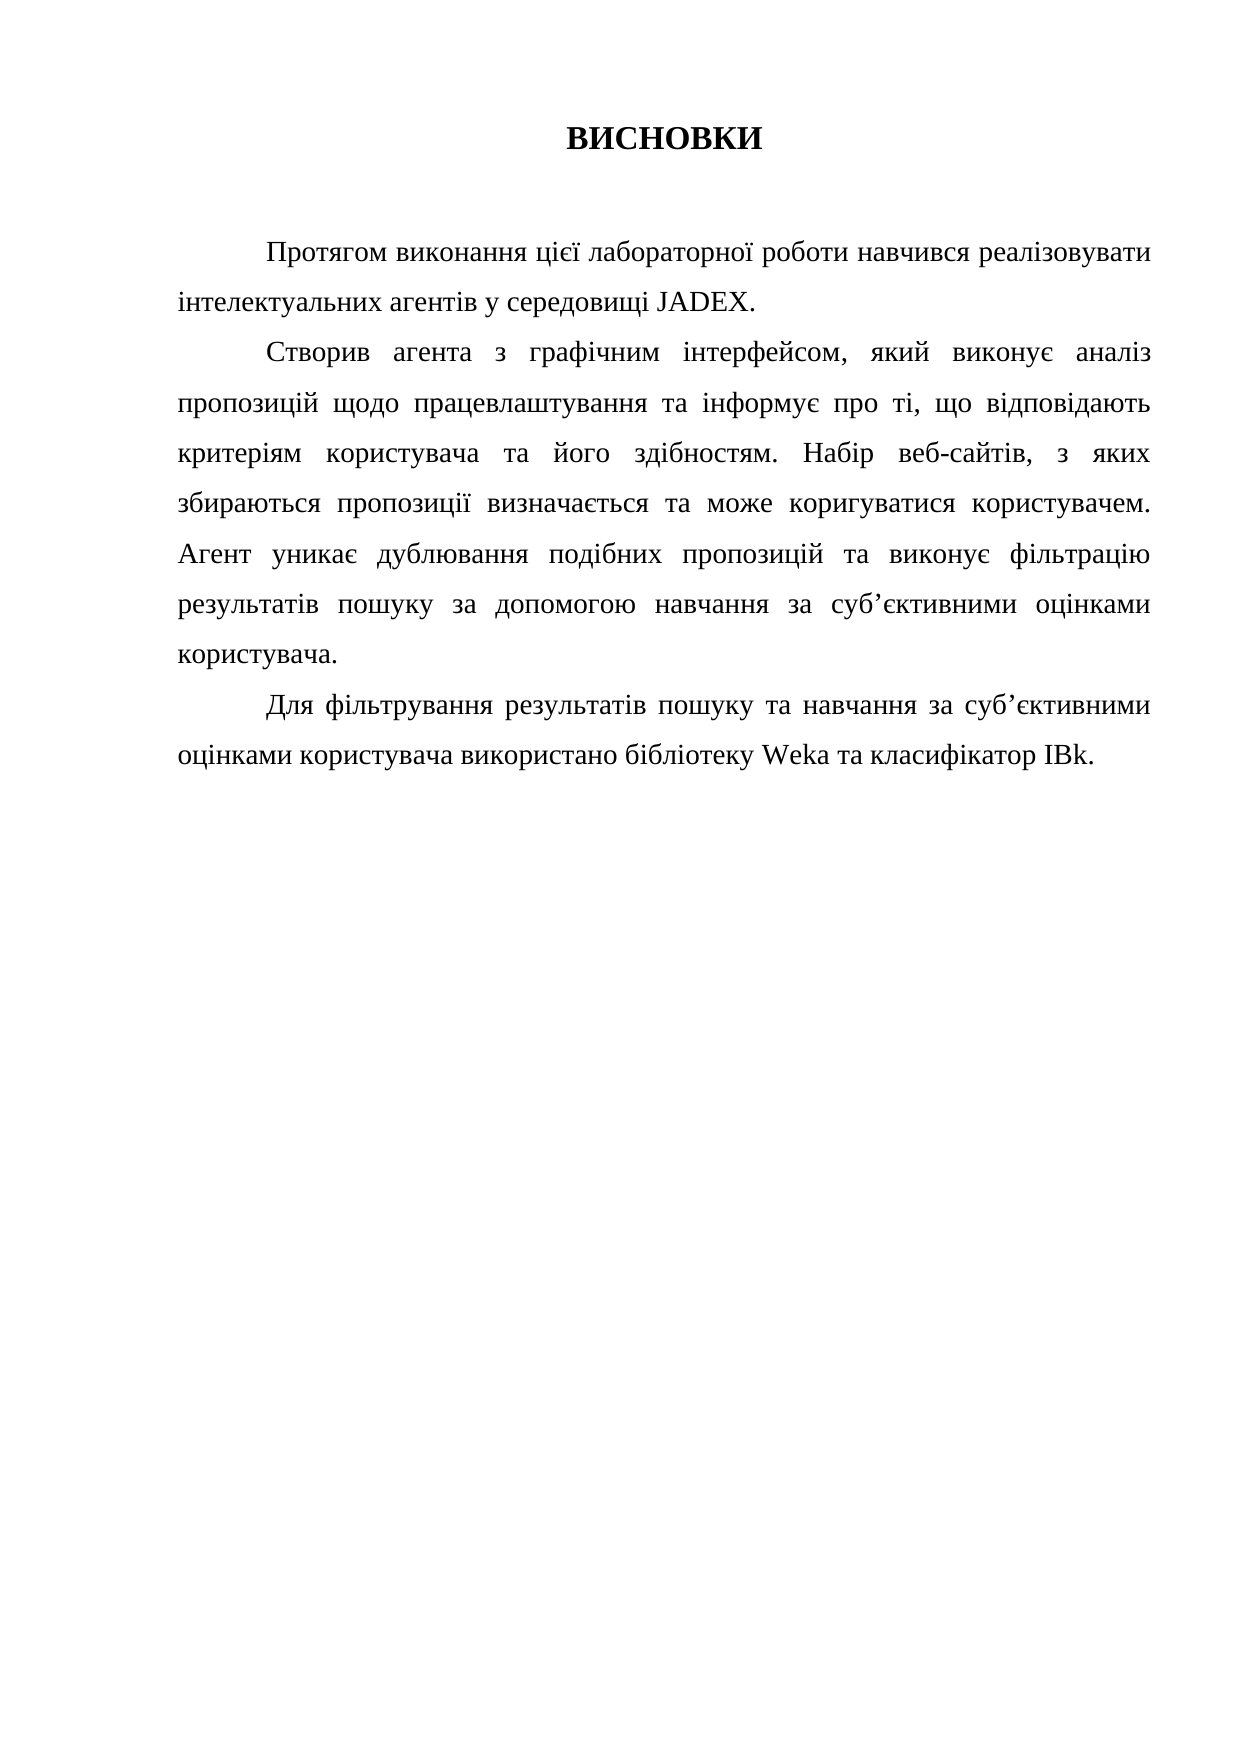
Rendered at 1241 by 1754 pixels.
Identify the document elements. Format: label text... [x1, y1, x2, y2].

text Для фільтрування результатів пошуку та навчання за суб’єктивними оцінками користувача використано бібліотеку Weka та класифікатор IBk. [177, 687, 1152, 771]
list Висновки [177, 118, 1152, 156]
text Протягом виконання цієї лабораторної роботи навчився реалізовувати інтелектуальних агентів у середовищі JADEX. [177, 234, 1152, 318]
text Створив агента з графічним інтерфейсом, який виконує аналіз пропозицій щодо працевлаштування та інформує про ті, що відповідають критеріям користувача та його здібностям. Набір веб-сайтів, з яких збираються пропозиції визначається та може коригуватися користувачем. Агент уникає дублювання подібних пропозицій та виконує фільтрацію результатів пошуку за допомогою навчання за суб’єктивними оцінками користувача. [177, 334, 1152, 670]
